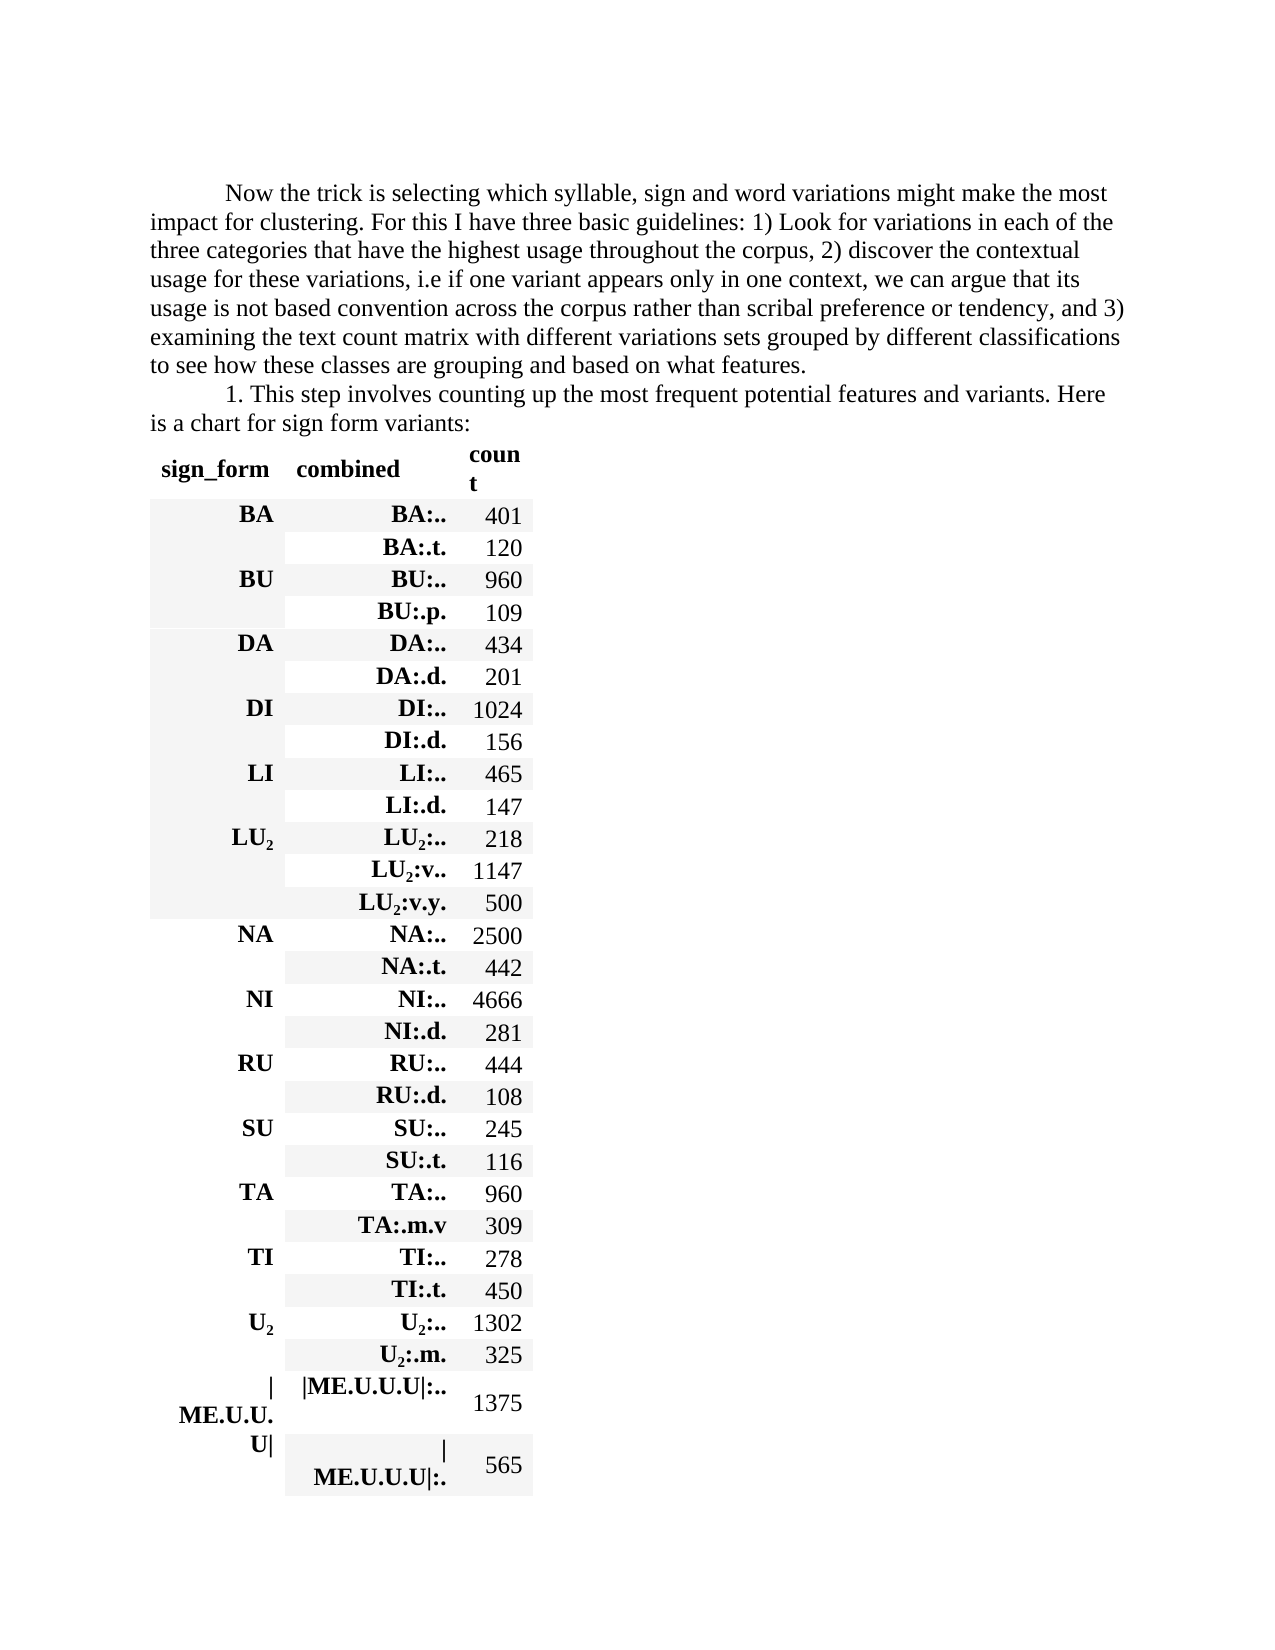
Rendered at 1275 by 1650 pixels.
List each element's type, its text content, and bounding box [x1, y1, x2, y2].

table_cell 116 [458, 1145, 533, 1177]
table_cell TI [150, 1242, 285, 1307]
table_cell LI:.. [285, 758, 458, 790]
table_cell 434 [458, 629, 533, 661]
table_cell DA:.d. [285, 661, 458, 693]
table_cell 120 [458, 532, 533, 564]
table_cell BA:.t. [285, 532, 458, 564]
table_cell NA [150, 919, 285, 984]
table_cell 108 [458, 1081, 533, 1113]
table_cell NA:.. [285, 919, 458, 951]
table_cell 245 [458, 1113, 533, 1145]
table_cell NI:.. [285, 984, 458, 1016]
table_cell 401 [458, 499, 533, 532]
table_cell 309 [458, 1210, 533, 1242]
table_cell 147 [458, 790, 533, 822]
table_cell 1375 [458, 1371, 533, 1434]
table_cell |ME.U.U.U|:.. [285, 1371, 458, 1434]
table_cell DI:.. [285, 693, 458, 725]
table_cell BU [150, 564, 285, 628]
table_cell U₂:.. [285, 1307, 458, 1339]
table_cell 450 [458, 1274, 533, 1307]
text Now the trick is selecting which syllable, sign and word variations might make the most impact for clustering. For this I have three basic guidelines: 1) Look for variations in each of the three categories that have the highest usage throughout the corpus, 2) discover the contextual usage for these variations, i.e if one variant appears only in one context, we can argue that its usage is not based convention across the corpus rather than scribal preference or tendency, and 3) examining the text count matrix with different variations sets grouped by different classifications to see how these classes are grouping and based on what features. [150, 178, 1125, 379]
table_cell LU₂:.. [285, 822, 458, 854]
table_cell SU:.t. [285, 1145, 458, 1177]
table_cell U₂:.m. [285, 1339, 458, 1371]
table_cell TI:.. [285, 1242, 458, 1274]
table_cell |ME.U.U.U|:.m. [285, 1434, 458, 1496]
table_cell LU₂:v.y. [285, 887, 458, 919]
table_cell DA:.. [285, 629, 458, 661]
table_cell BA:.. [285, 499, 458, 532]
table_cell TA [150, 1178, 285, 1242]
table_cell DI:.d. [285, 725, 458, 758]
table_cell 1147 [458, 855, 533, 887]
table_cell 444 [458, 1048, 533, 1081]
table_cell 201 [458, 661, 533, 693]
table_cell RU:.d. [285, 1081, 458, 1113]
table_cell TA:.. [285, 1178, 458, 1210]
table_cell 278 [458, 1242, 533, 1274]
table_cell 960 [458, 1178, 533, 1210]
table_cell 325 [458, 1339, 533, 1371]
table_cell RU:.. [285, 1048, 458, 1081]
table_cell 281 [458, 1016, 533, 1048]
table_cell U₂ [150, 1307, 285, 1371]
table_cell 442 [458, 951, 533, 984]
table_cell LI [150, 758, 285, 822]
table_cell 465 [458, 758, 533, 790]
table_cell NA:.t. [285, 951, 458, 984]
table_cell 1302 [458, 1307, 533, 1339]
table_cell BU:.. [285, 564, 458, 596]
table_header count [458, 437, 533, 499]
table_cell TA:.m.v [285, 1210, 458, 1242]
table_cell SU:.. [285, 1113, 458, 1145]
table_cell LU₂:v.. [285, 855, 458, 887]
table_cell LI:.d. [285, 790, 458, 822]
table_cell TI:.t. [285, 1274, 458, 1307]
table_cell DA [150, 629, 285, 693]
table_cell 500 [458, 887, 533, 919]
table_cell 960 [458, 564, 533, 596]
table_cell 218 [458, 822, 533, 854]
table_cell NI [150, 984, 285, 1048]
table_cell 2500 [458, 919, 533, 951]
table_cell RU [150, 1048, 285, 1113]
table_cell |ME.U.U.U| [150, 1371, 285, 1496]
table_cell 1024 [458, 693, 533, 725]
table_header sign_form [150, 437, 285, 499]
table_cell SU [150, 1113, 285, 1177]
table_cell NI:.d. [285, 1016, 458, 1048]
table_cell 4666 [458, 984, 533, 1016]
table_cell BA [150, 499, 285, 564]
table_cell LU₂ [150, 822, 285, 919]
table_cell 156 [458, 725, 533, 758]
table_cell BU:.p. [285, 596, 458, 628]
table_cell DI [150, 693, 285, 758]
text 1. This step involves counting up the most frequent potential features and variants. Here is a chart for sign form variants: [150, 379, 1125, 437]
table_cell 565 [458, 1434, 533, 1496]
table_header combined [285, 437, 458, 499]
table_cell 109 [458, 596, 533, 628]
